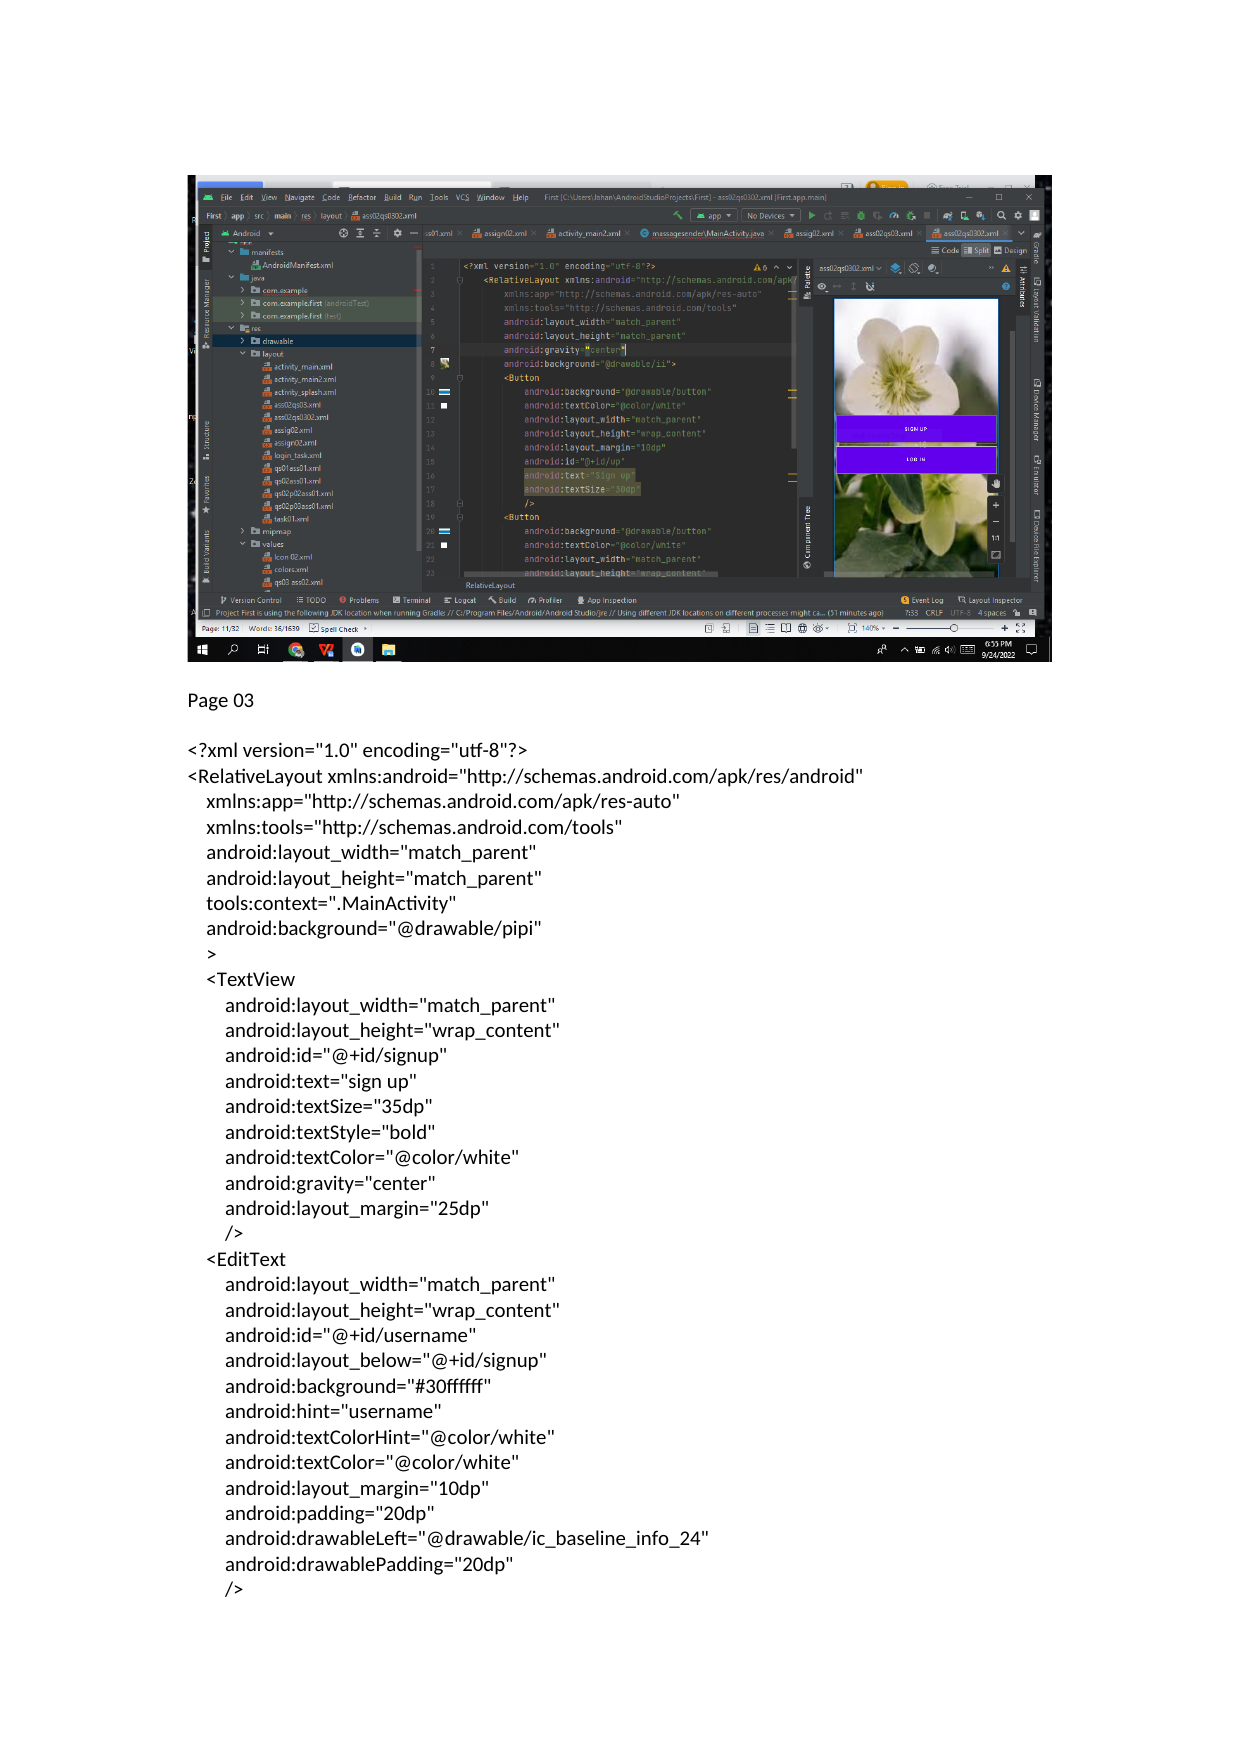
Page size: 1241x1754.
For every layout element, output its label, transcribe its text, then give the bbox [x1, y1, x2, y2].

text android:layout_height="wrap_content" [187, 1297, 1053, 1322]
text /> [187, 1221, 1053, 1246]
text android:textStyle="bold" [187, 1119, 1053, 1144]
text android:text="sign up" [187, 1068, 1053, 1093]
text <?xml version="1.0" encoding="utf-8"?> [187, 738, 1053, 763]
text tools:context=".MainActivity" [187, 890, 1053, 916]
text android:background="#30ffffff" [187, 1373, 1053, 1398]
text <EditText [187, 1246, 1053, 1271]
text android:textColorHint="@color/white" [187, 1424, 1053, 1449]
text xmlns:tools="http://schemas.android.com/tools" [187, 814, 1053, 839]
text android:layout_width="match_parent" [187, 1271, 1053, 1297]
text android:layout_margin="10dp" [187, 1475, 1053, 1500]
text android:id="@+id/signup" [187, 1043, 1053, 1068]
text android:layout_below="@+id/signup" [187, 1348, 1053, 1373]
text android:layout_width="match_parent" [187, 992, 1053, 1017]
text > [187, 941, 1053, 966]
text android:hint="username" [187, 1398, 1053, 1424]
text android:textColor="@color/white" [187, 1449, 1053, 1475]
text android:textSize="35dp" [187, 1093, 1053, 1119]
text android:id="@+id/username" [187, 1322, 1053, 1348]
text android:layout_height="match_parent" [187, 865, 1053, 890]
text android:layout_margin="25dp" [187, 1195, 1053, 1221]
text android:layout_width="match_parent" [187, 839, 1053, 865]
text android:background="@drawable/pipi" [187, 916, 1053, 941]
text android:drawableLeft="@drawable/ic_baseline_info_24" [187, 1526, 1053, 1551]
text /> [187, 1576, 1053, 1602]
text <TextView [187, 966, 1053, 992]
text <RelativeLayout xmlns:android="http://schemas.android.com/apk/res/android" [187, 763, 1053, 788]
text android:gravity="center" [187, 1170, 1053, 1195]
picture [187, 175, 1052, 662]
text Page 03 [187, 687, 1053, 712]
text android:padding="20dp" [187, 1500, 1053, 1526]
text xmlns:app="http://schemas.android.com/apk/res-auto" [187, 788, 1053, 814]
text android:layout_height="wrap_content" [187, 1017, 1053, 1043]
text android:textColor="@color/white" [187, 1144, 1053, 1170]
text android:drawablePadding="20dp" [187, 1551, 1053, 1576]
